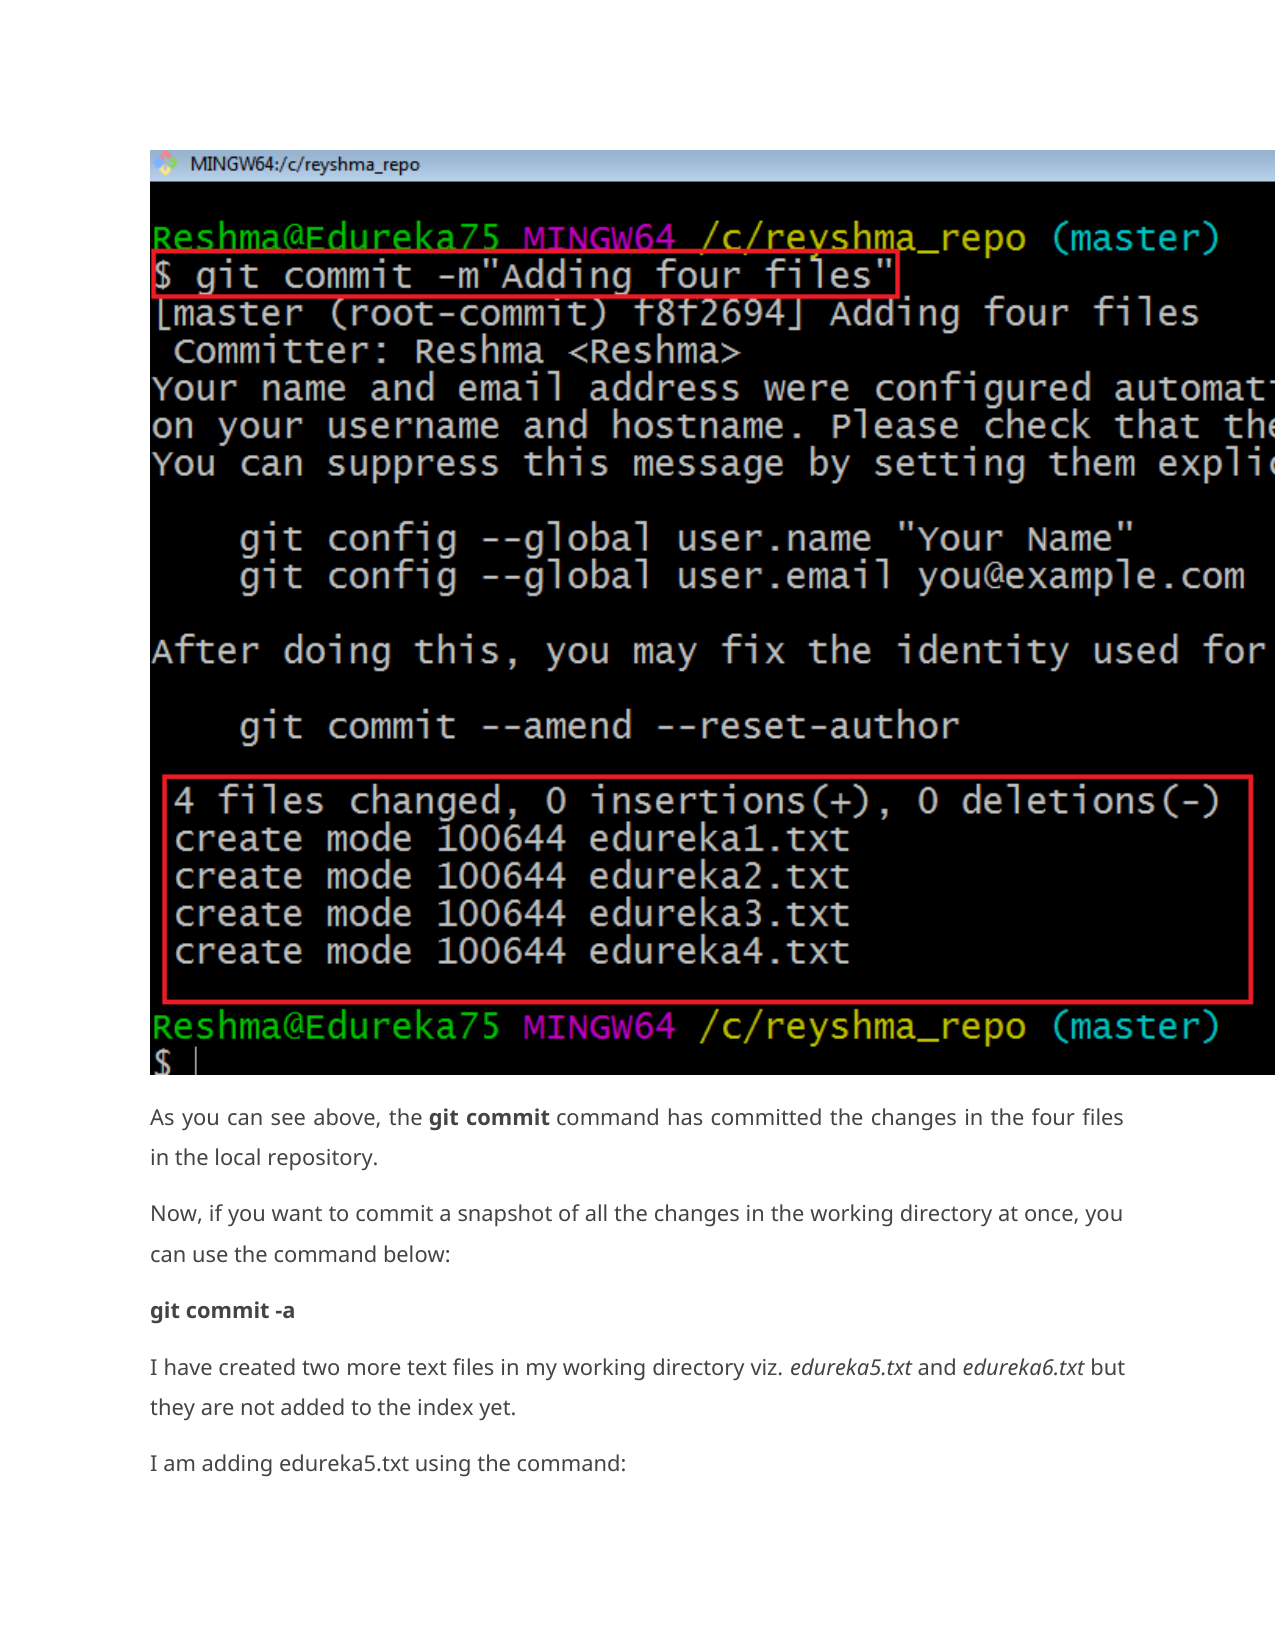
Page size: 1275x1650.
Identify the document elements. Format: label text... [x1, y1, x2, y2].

text I have created two more text files in my working directory viz. edureka5.txt and edureka6.txt but they are not added to the index yet. [150, 1341, 1125, 1422]
text As you can see above, the git commit command has committed the changes in the four files in the local repository. [150, 1091, 1125, 1172]
picture [150, 150, 1275, 1075]
text git commit -a [150, 1284, 1125, 1325]
text Now, if you want to commit a snapshot of all the changes in the working directory at once, you can use the command below: [150, 1187, 1125, 1269]
text I am adding edureka5.txt using the command: [150, 1437, 1125, 1478]
